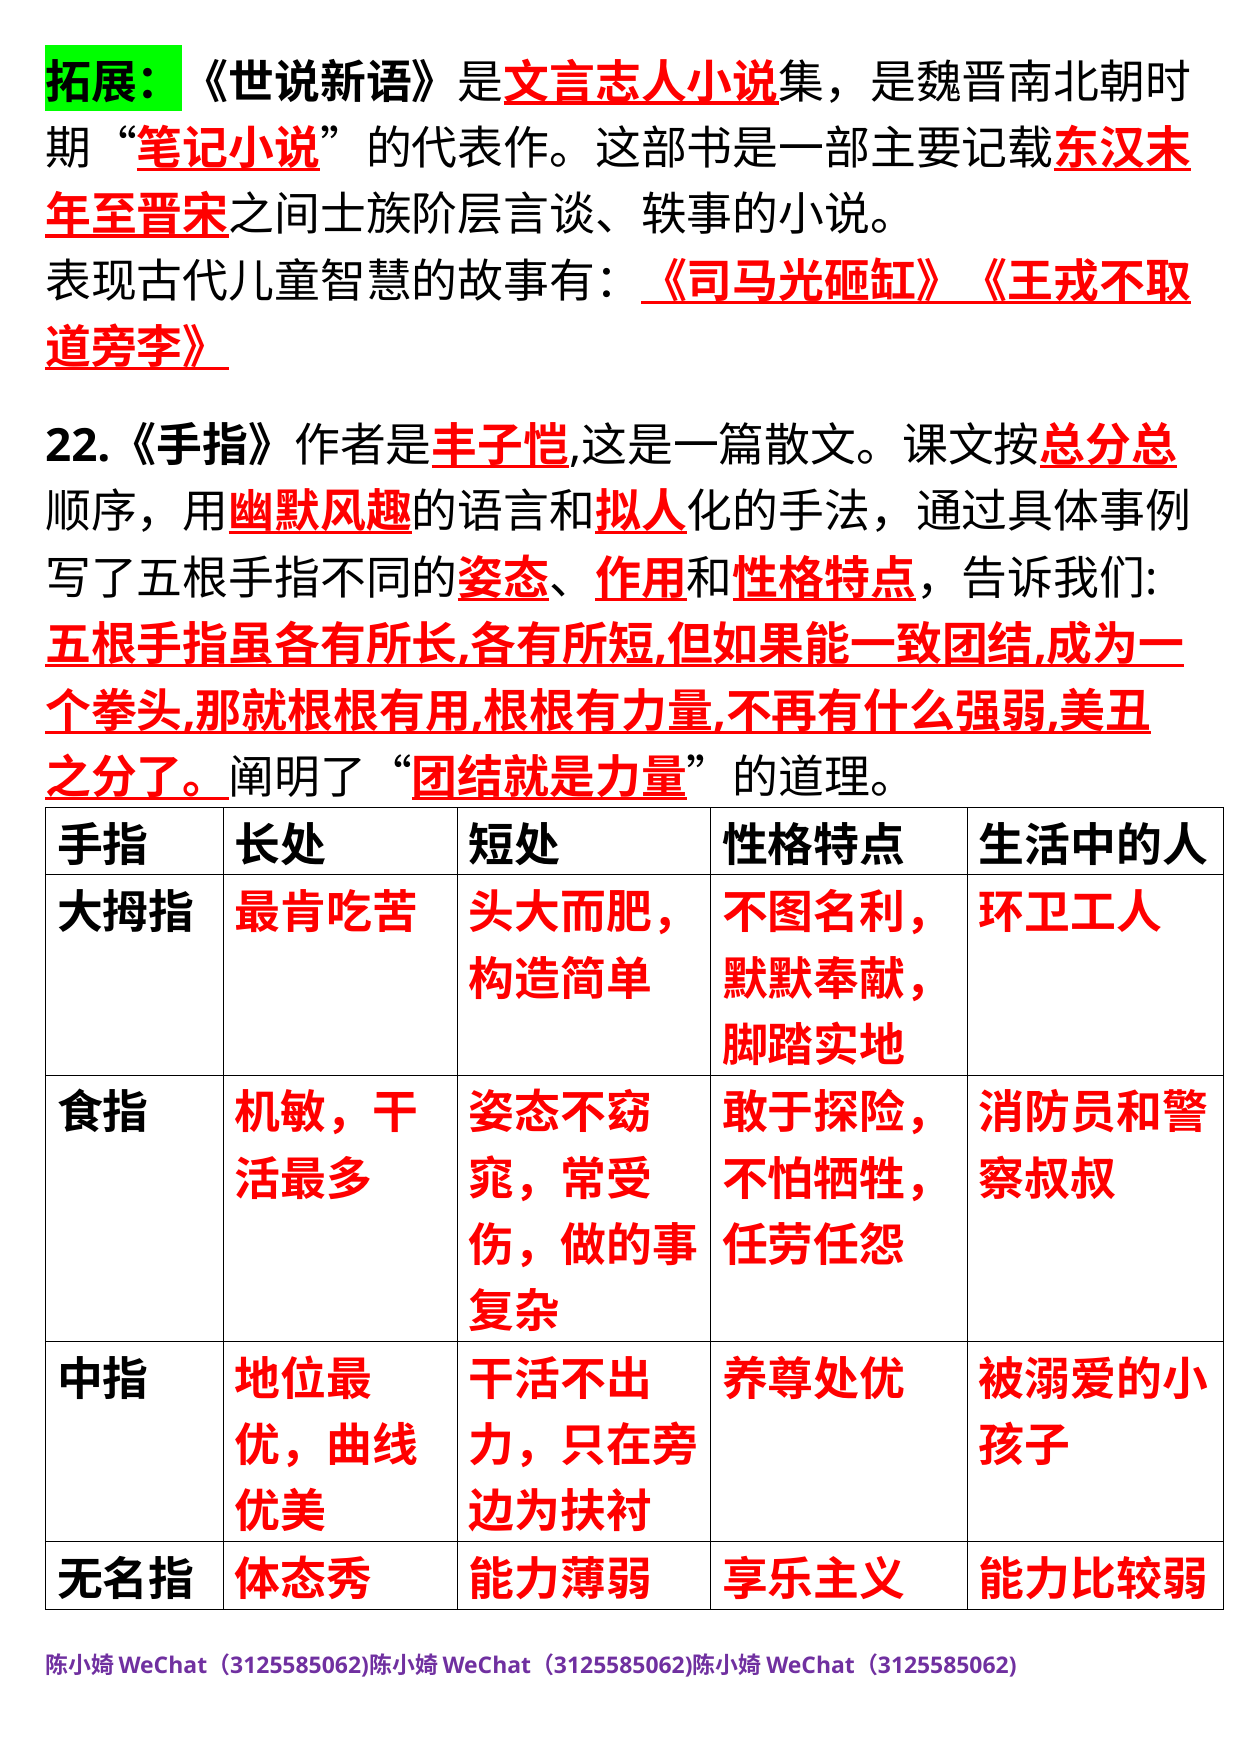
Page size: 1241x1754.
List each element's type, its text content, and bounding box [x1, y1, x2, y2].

table_cell 享乐主义 [711, 1542, 967, 1608]
table_header 短处 [458, 808, 710, 874]
table_cell 敢于探险，不怕牺牲，任劳任怨 [711, 1076, 967, 1341]
table_cell 干活不出力，只在旁边为扶衬 [458, 1342, 710, 1541]
table_header 手指 [46, 808, 223, 874]
table_cell 体态秀丽，样子可爱 [224, 1542, 457, 1608]
text 22.《手指》作者是丰子恺,这是一篇散文。课文按总分总顺序，用幽默风趣的语言和拟人化的手法，通过具体事例写了五根手指不同的姿态、作用和性格特点，告诉我们:五根手指虽各有所长,各有所短,但如果能一致团结,成为一个拳头,那就根根有用,根根有力量,不再有什么强弱,美丑之分了。阐明了“团结就是力量”的道理。 [45, 408, 1195, 807]
table_header 长处 [224, 808, 457, 874]
table_cell 大拇指 [46, 875, 223, 1074]
table_cell 消防员和警察叔叔 [968, 1076, 1223, 1341]
text 拓展：《世说新语》是文言志人小说集，是魏晋南北朝时期“笔记小说”的代表作。这部书是一部主要记载东汉末年至晋宋之间士族阶层言谈、轶事的小说。 [45, 45, 1195, 244]
text 表现古代儿童智慧的故事有：《司马光砸缸》《王戎不取道旁李》 [45, 244, 1195, 408]
table_cell 能力薄弱 [458, 1542, 710, 1608]
table_cell 养尊处优 [711, 1342, 967, 1541]
table_cell 环卫工人 [968, 875, 1223, 1074]
table_cell 食指 [46, 1076, 223, 1341]
table_header 生活中的人 [968, 808, 1223, 874]
table_cell 最肯吃苦 [224, 875, 457, 1074]
table_cell 头大而肥，构造简单 [458, 875, 710, 1074]
table_cell 能力比较弱的人 [968, 1542, 1223, 1608]
table_cell 不图名利，默默奉献，脚踏实地 [711, 875, 967, 1074]
table_header 性格特点 [711, 808, 967, 874]
table_cell 姿态不窈窕，常受伤，做的事复杂 [458, 1076, 710, 1341]
table_cell 无名指和小指 [46, 1542, 223, 1608]
table_cell 中指 [46, 1342, 223, 1541]
table_cell 机敏，干活最多 [224, 1076, 457, 1341]
table_cell 被溺爱的小孩子 [968, 1342, 1223, 1541]
table_cell 地位最优，曲线优美 [224, 1342, 457, 1541]
